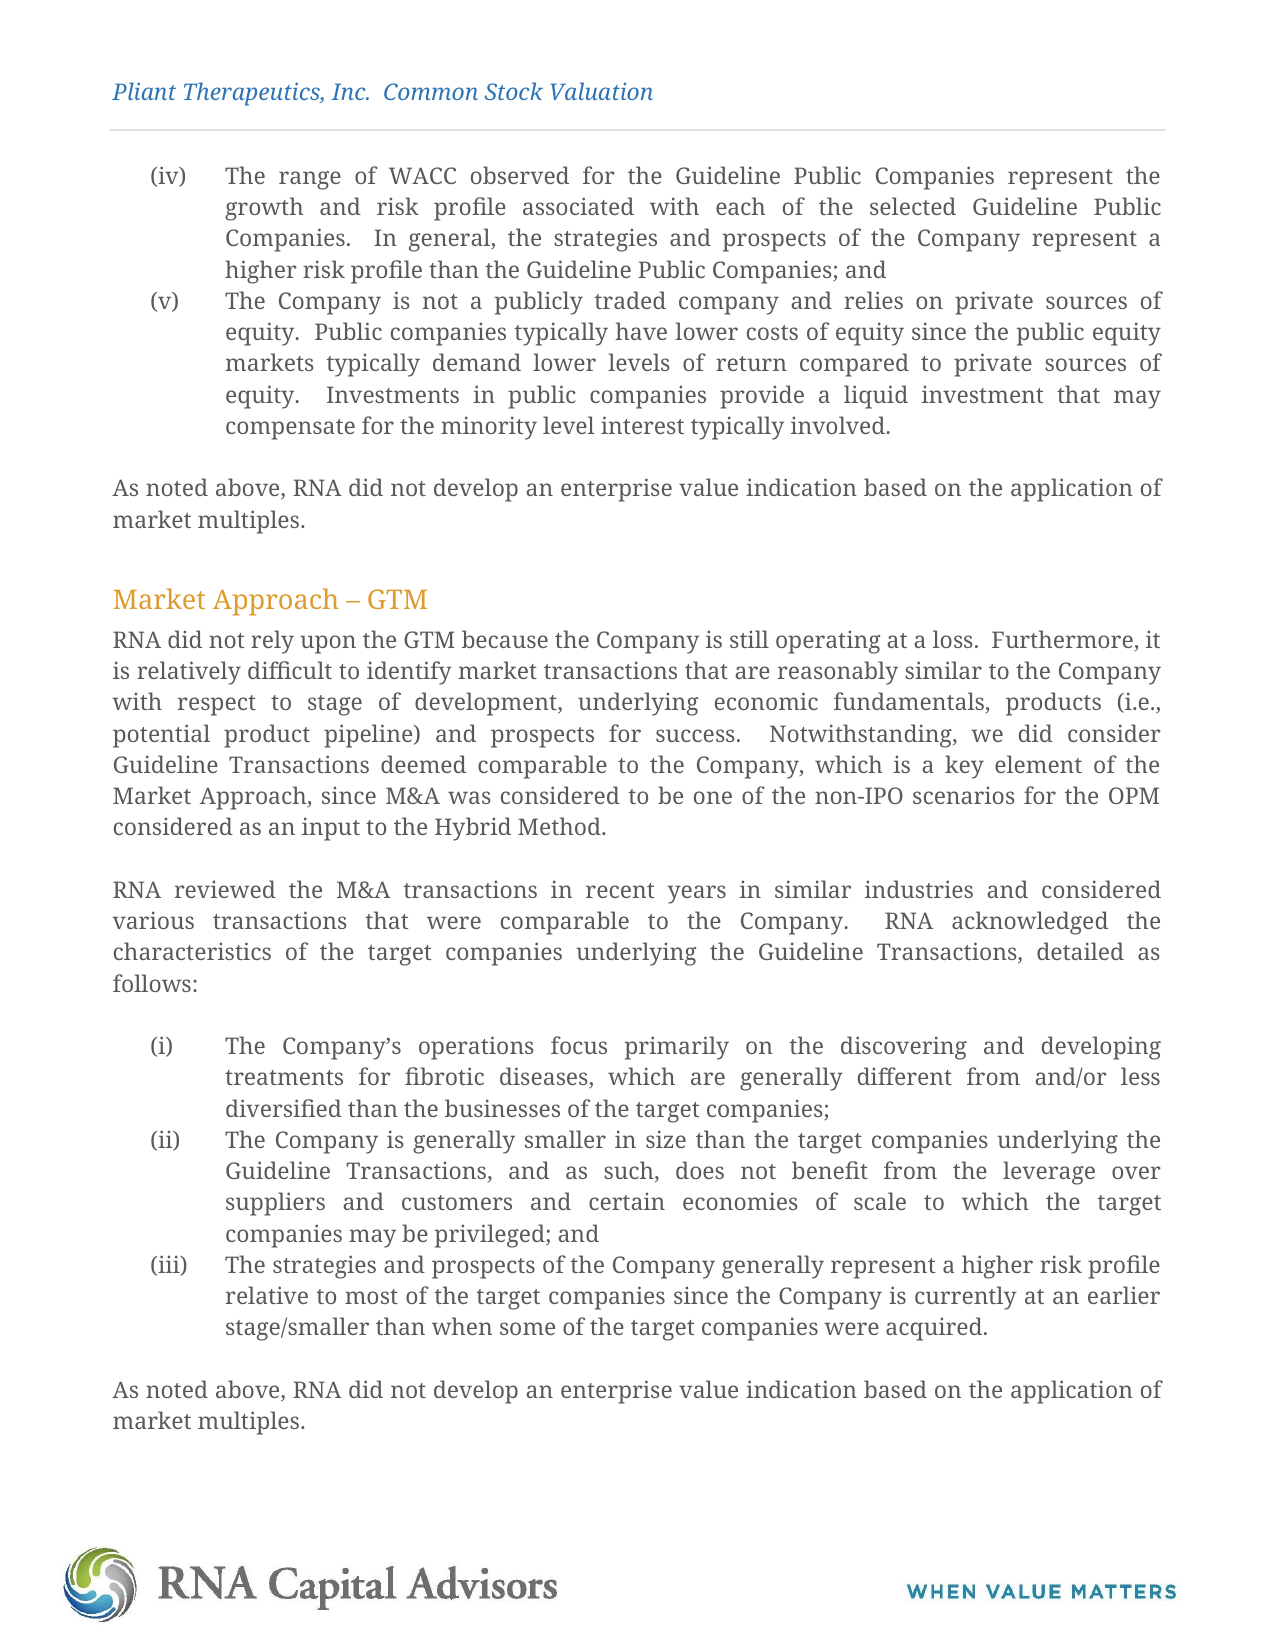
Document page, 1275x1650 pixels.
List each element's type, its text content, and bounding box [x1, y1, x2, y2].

list The range of WACC observed for the Guideline Public Companies represent the growth and risk profile associated with each of the selected Guideline Public Companies. In general, the strategies and prospects of the Company represent a higher risk profile than the Guideline Public Companies; and [150, 159, 1162, 284]
picture [0, 114, 1275, 138]
text The Company is generally smaller in size than the target companies underlying the Guideline Transactions, and as such, does not benefit from the leverage over suppliers and customers and certain economies of scale to which the target companies may be privileged; and [150, 1123, 1162, 1248]
text As noted above, RNA did not develop an enterprise value indication based on the application of market multiples. [112, 1373, 1162, 1436]
text Market Approach – GTM [112, 580, 1162, 617]
text RNA did not rely upon the GTM because the Company is still operating at a loss. Furthermore, it is relatively difficult to identify market transactions that are reasonably similar to the Company with respect to stage of development, underlying economic fundamentals, products (i.e., potential product pipeline) and prospects for success. Notwithstanding, we did consider Guideline Transactions deemed comparable to the Company, which is a key element of the Market Approach, since M&A was considered to be one of the non-IPO scenarios for the OPM considered as an input to the Hybrid Method. [112, 623, 1162, 842]
text RNA reviewed the M&A transactions in recent years in similar industries and considered various transactions that were comparable to the Company. RNA acknowledged the characteristics of the target companies underlying the Guideline Transactions, detailed as follows: [112, 873, 1162, 998]
list The Company is not a publicly traded company and relies on private sources of equity. Public companies typically have lower costs of equity since the public equity markets typically demand lower levels of return compared to private sources of equity. Investments in public companies provide a liquid investment that may compensate for the minority level interest typically involved. [150, 284, 1162, 441]
picture [51, 1536, 1194, 1628]
list The Company’s operations focus primarily on the discovering and developing treatments for fibrotic diseases, which are generally different from and/or less diversified than the businesses of the target companies; [150, 1029, 1162, 1123]
text The strategies and prospects of the Company generally represent a higher risk profile relative to most of the target companies since the Company is currently at an earlier stage/smaller than when some of the target companies were acquired. [150, 1248, 1162, 1342]
text As noted above, RNA did not develop an enterprise value indication based on the application of market multiples. [112, 472, 1162, 534]
